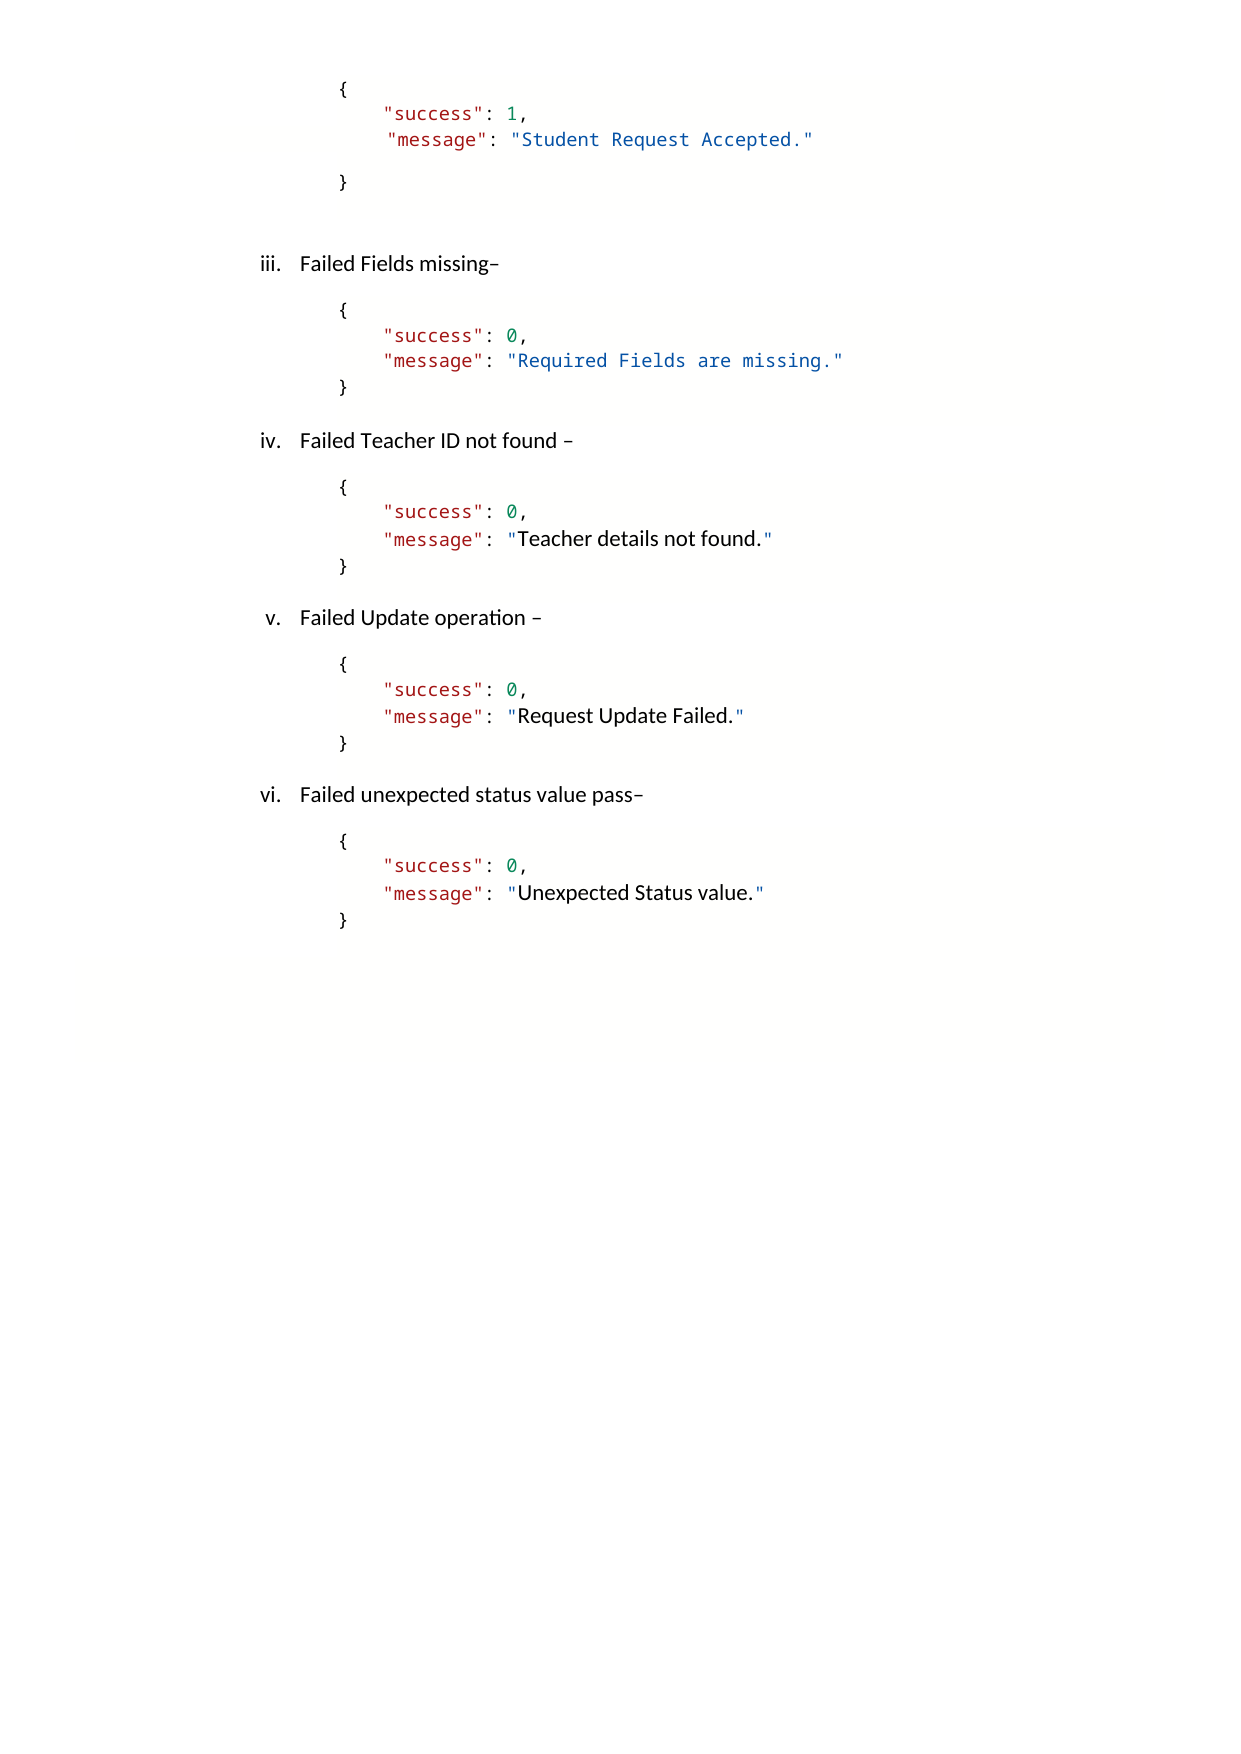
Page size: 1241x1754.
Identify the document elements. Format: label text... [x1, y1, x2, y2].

text { [337, 650, 1165, 676]
text "success": 0, [337, 853, 1165, 878]
text "message": "Teacher details not found." [337, 524, 1165, 552]
text { [337, 473, 1165, 499]
list Failed unexpected status value pass– [281, 780, 1165, 808]
text } [337, 552, 1165, 578]
text } [337, 168, 1165, 194]
list Failed Teacher ID not found – [281, 426, 1165, 454]
text "success": 1, [337, 101, 1165, 126]
text "message": "Unexpected Status value." [337, 878, 1165, 906]
text "message": "Student Request Accepted." [75, 126, 1165, 152]
text } [337, 729, 1165, 755]
text "message": "Required Fields are missing." [337, 347, 1165, 373]
text "message": "Request Update Failed." [337, 701, 1165, 729]
text { [337, 75, 1165, 101]
text } [337, 906, 1165, 932]
list Failed Fields missing– [281, 249, 1165, 277]
text "success": 0, [337, 499, 1165, 524]
text { [337, 296, 1165, 322]
list Failed Update operation – [281, 603, 1165, 631]
text { [337, 827, 1165, 853]
text } [337, 373, 1165, 426]
text "success": 0, [337, 676, 1165, 701]
text "success": 0, [337, 322, 1165, 347]
